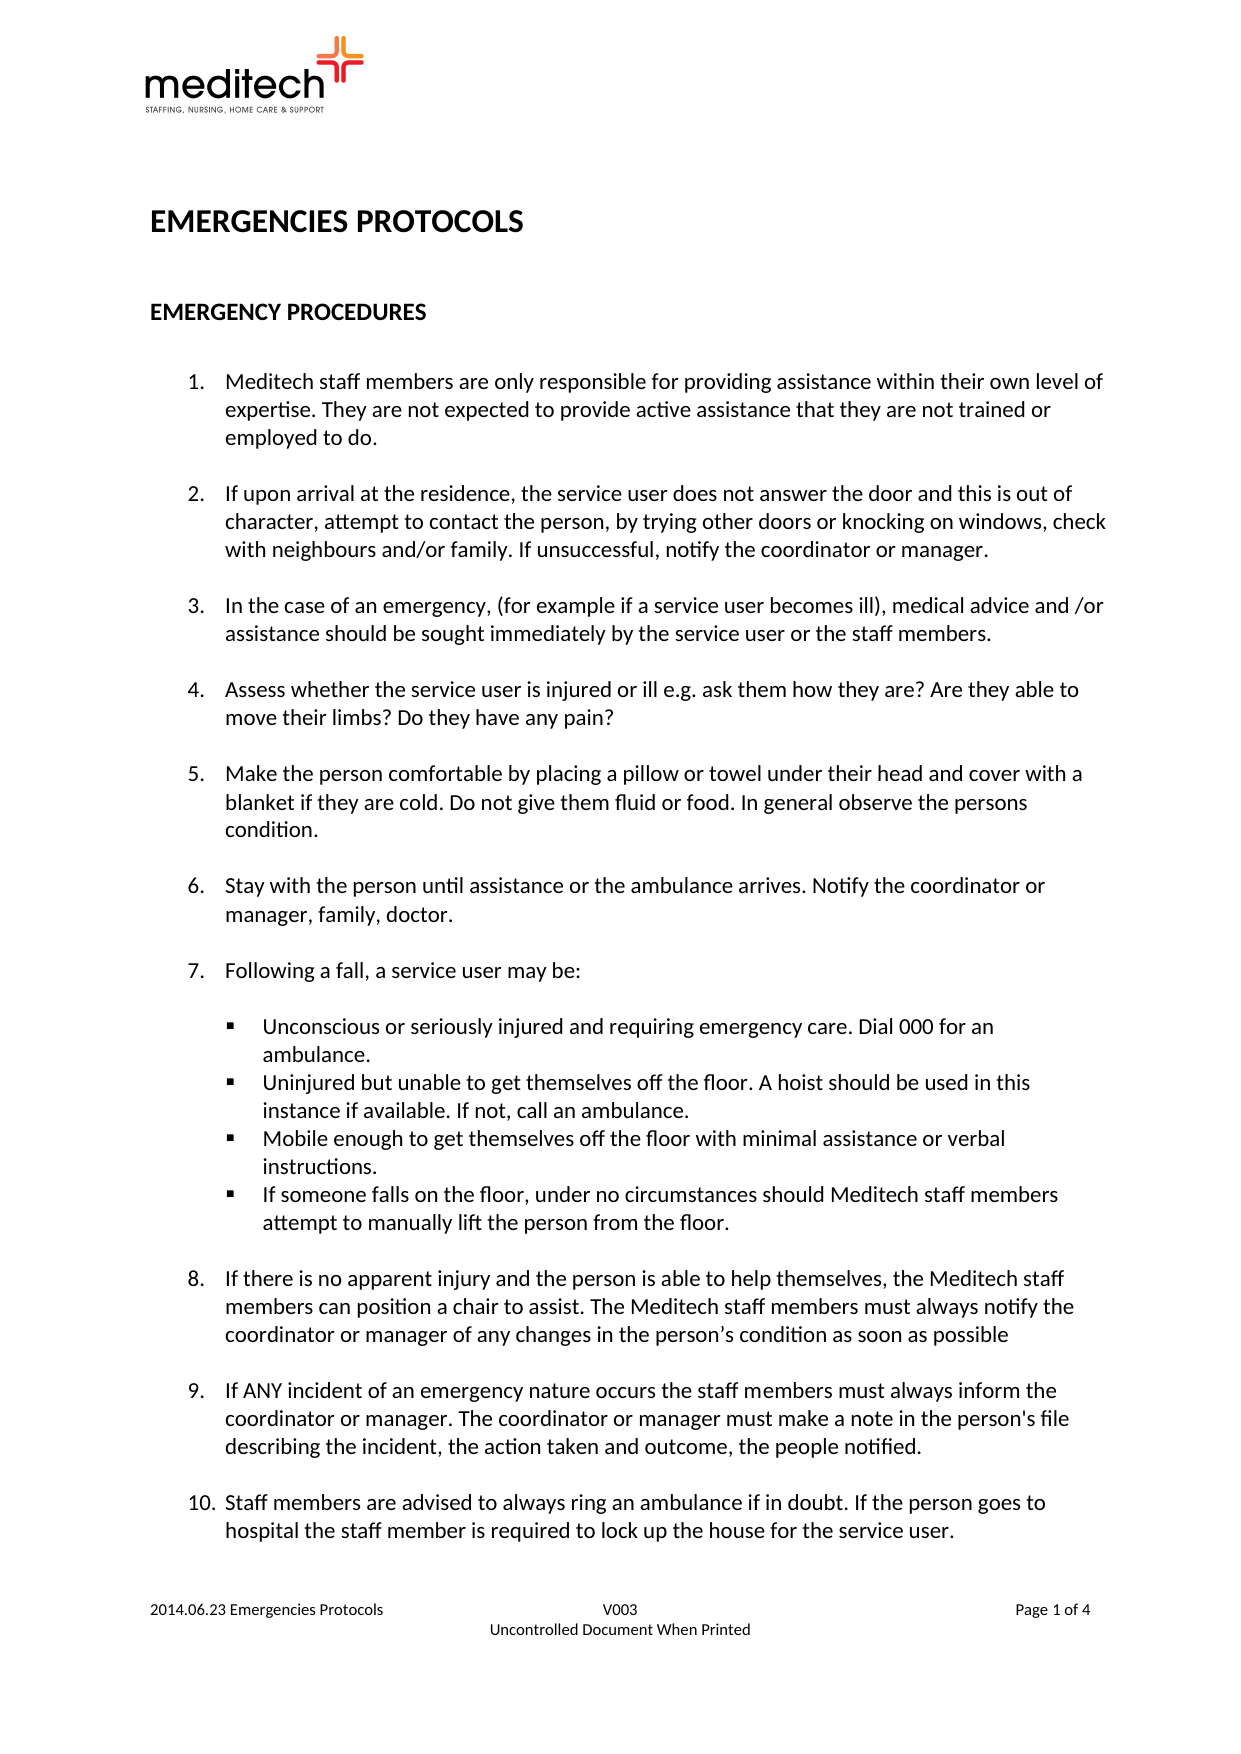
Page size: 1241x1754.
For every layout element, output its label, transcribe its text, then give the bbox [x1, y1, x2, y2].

list Mobile enough to get themselves off the floor with minimal assistance or verbal instructions. [225, 1124, 1107, 1180]
list Stay with the person until assistance or the ambulance arrives. Notify the coordinator or manager, family, doctor. [187, 872, 1107, 928]
list Uninjured but unable to get themselves off the floor. A hoist should be used in this instance if available. If not, call an ambulance. [225, 1068, 1107, 1124]
list If upon arrival at the residence, the service user does not answer the door and this is out of character, attempt to contact the person, by trying other doors or knocking on windows, check with neighbours and/or family. If unsuccessful, notify the coordinator or manager. [187, 479, 1107, 563]
list If someone falls on the floor, under no circumstances should Meditech staff members attempt to manually lift the person from the floor. [225, 1180, 1107, 1236]
list Meditech staff members are only responsible for providing assistance within their own level of expertise. They are not expected to provide active assistance that they are not trained or employed to do. [187, 367, 1107, 451]
picture [118, 23, 381, 143]
list Following a fall, a service user may be: [187, 956, 1107, 984]
list In the case of an emergency, (for example if a service user becomes ill), medical advice and /or assistance should be sought immediately by the service user or the staff members. [187, 591, 1107, 647]
list Assess whether the service user is injured or ill e.g. ask them how they are? Are they able to move their limbs? Do they have any pain? [187, 676, 1107, 732]
subtitle Emergency Procedures [150, 296, 1107, 327]
subtitle EMERGENCIES PROTOCOLS [150, 200, 1107, 241]
list Staff members are advised to always ring an ambulance if in doubt. If the person goes to hospital the staff member is required to lock up the house for the service user. [187, 1488, 1107, 1544]
list Make the person comfortable by placing a pillow or towel under their head and cover with a blanket if they are cold. Do not give them fluid or food. In general observe the persons condition. [187, 759, 1107, 844]
list If ANY incident of an emergency nature occurs the staff members must always inform the coordinator or manager. The coordinator or manager must make a note in the person's file describing the incident, the action taken and outcome, the people notified. [187, 1376, 1107, 1460]
list If there is no apparent injury and the person is able to help themselves, the Meditech staff members can position a chair to assist. The Meditech staff members must always notify the coordinator or manager of any changes in the person’s condition as soon as possible [187, 1264, 1107, 1348]
list Unconscious or seriously injured and requiring emergency care. Dial 000 for an ambulance. [225, 1012, 1107, 1068]
